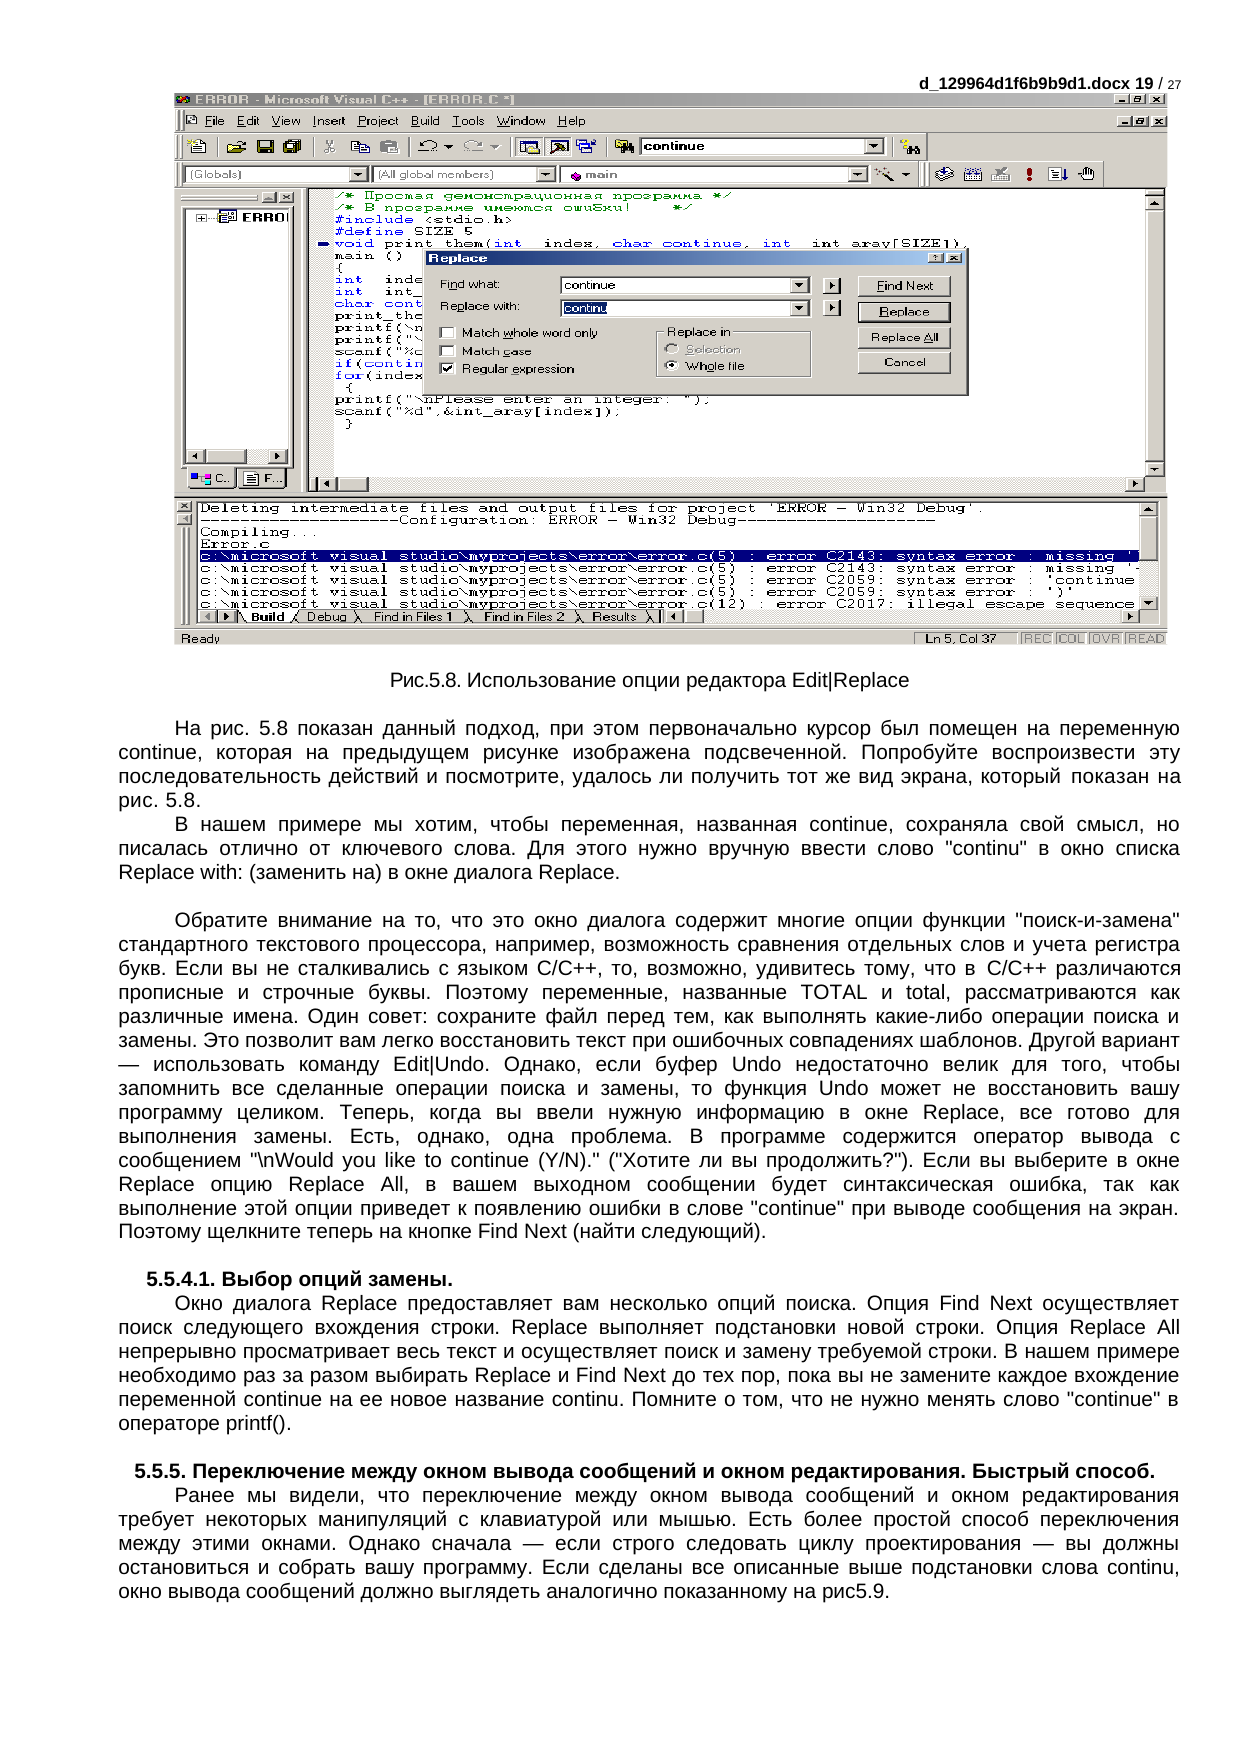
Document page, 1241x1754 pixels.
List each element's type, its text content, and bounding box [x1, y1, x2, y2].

text На рис. 5.8 показан данный подход, при этом первоначально курсор был помещен на переменную continue, которая на предыдущем рисунке изображена подсвеченной. Попробуйте воспроизвести эту последовательность действий и посмотрите, удалось ли получить тот же вид экрана, который показан на рис. 5.8. [118, 716, 1181, 812]
text Обратите внимание на то, что это окно диалога содержит многие опции функции "поиск-и-замена" стандартного текстового процессора, например, возможность сравнения отдельных слов и учета регистра букв. Если вы не сталкивались с языком C/C++, то, возможно, удивитесь тому, что в C/C++ различаются прописные и строчные буквы. Поэтому переменные, названные TOTAL и total, рассматриваются как различные имена. Один совет: сохраните файл перед тем, как выполнять какие-либо операции поиска и замены. Это позволит вам легко восстановить текст при ошибочных совпадениях шаблонов. Другой вариант — использовать команду Edit|Undo. Однако, если буфер Undo недостаточно велик для того, чтобы запомнить все сделанные операции поиска и замены, то функция Undo может не восстановить вашу программу целиком. Теперь, когда вы ввели нужную информацию в окне Replace, все готово для выполнения замены. Есть, однако, одна проблема. В программе содержится оператор вывода с сообщением "\nWould you like to continue (Y/N)." ("Хотите ли вы продолжить?"). Если вы выберите в окне Replace опцию Replace All, в вашем выходном сообщении будет синтаксическая ошибка, так как выполнение этой опции приведет к появлению ошибки в слове "continue" при выводе сообщения на экран. Поэтому щелкните теперь на кнопке Find Next (найти следующий). [118, 908, 1181, 1243]
text Выбор опций замены. [221, 1267, 1181, 1291]
text Ранее мы видели, что переключение между окном вывода сообщений и окном редактирования требует некоторых манипуляций с клавиатурой или мышью. Есть более простой способ переключения между этими окнами. Однако сначала — если строго следовать циклу проектирования — вы должны остановиться и собрать вашу программу. Если сделаны все описанные выше подстановки слова continu, окно вывода сообщений должно выглядеть аналогично показанному на рис5.9. [118, 1483, 1181, 1603]
text В нашем примере мы хотим, чтобы переменная, названная continue, сохраняла свой смысл, но писалась отлично от ключевого слова. Для этого нужно вручную ввести слово "continu" в окно списка Replace with: (заменить на) в окне диалога Replace. [118, 812, 1181, 884]
subtitle Переключение между окном вывода сообщений и окном редактирования. Быстрый способ. [192, 1459, 1181, 1483]
text Окно диалога Replace предоставляет вам несколько опций поиска. Опция Find Next осуществляет поиск следующего вхождения строки. Replace выполняет подстановки новой строки. Опция Replace All непрерывно просматривает весь текст и осуществляет поиск и замену требуемой строки. В нашем примере необходимо раз за разом выбирать Replace и Find Next до тех пор, пока вы не замените каждое вхождение переменной continue на ее новое название continu. Помните о том, что не нужно менять слово "continue" в операторе printf(). [118, 1291, 1181, 1435]
text Рис.5.8. Использование опции редактора Edit|Replace [118, 668, 1181, 692]
picture [174, 93, 1168, 645]
